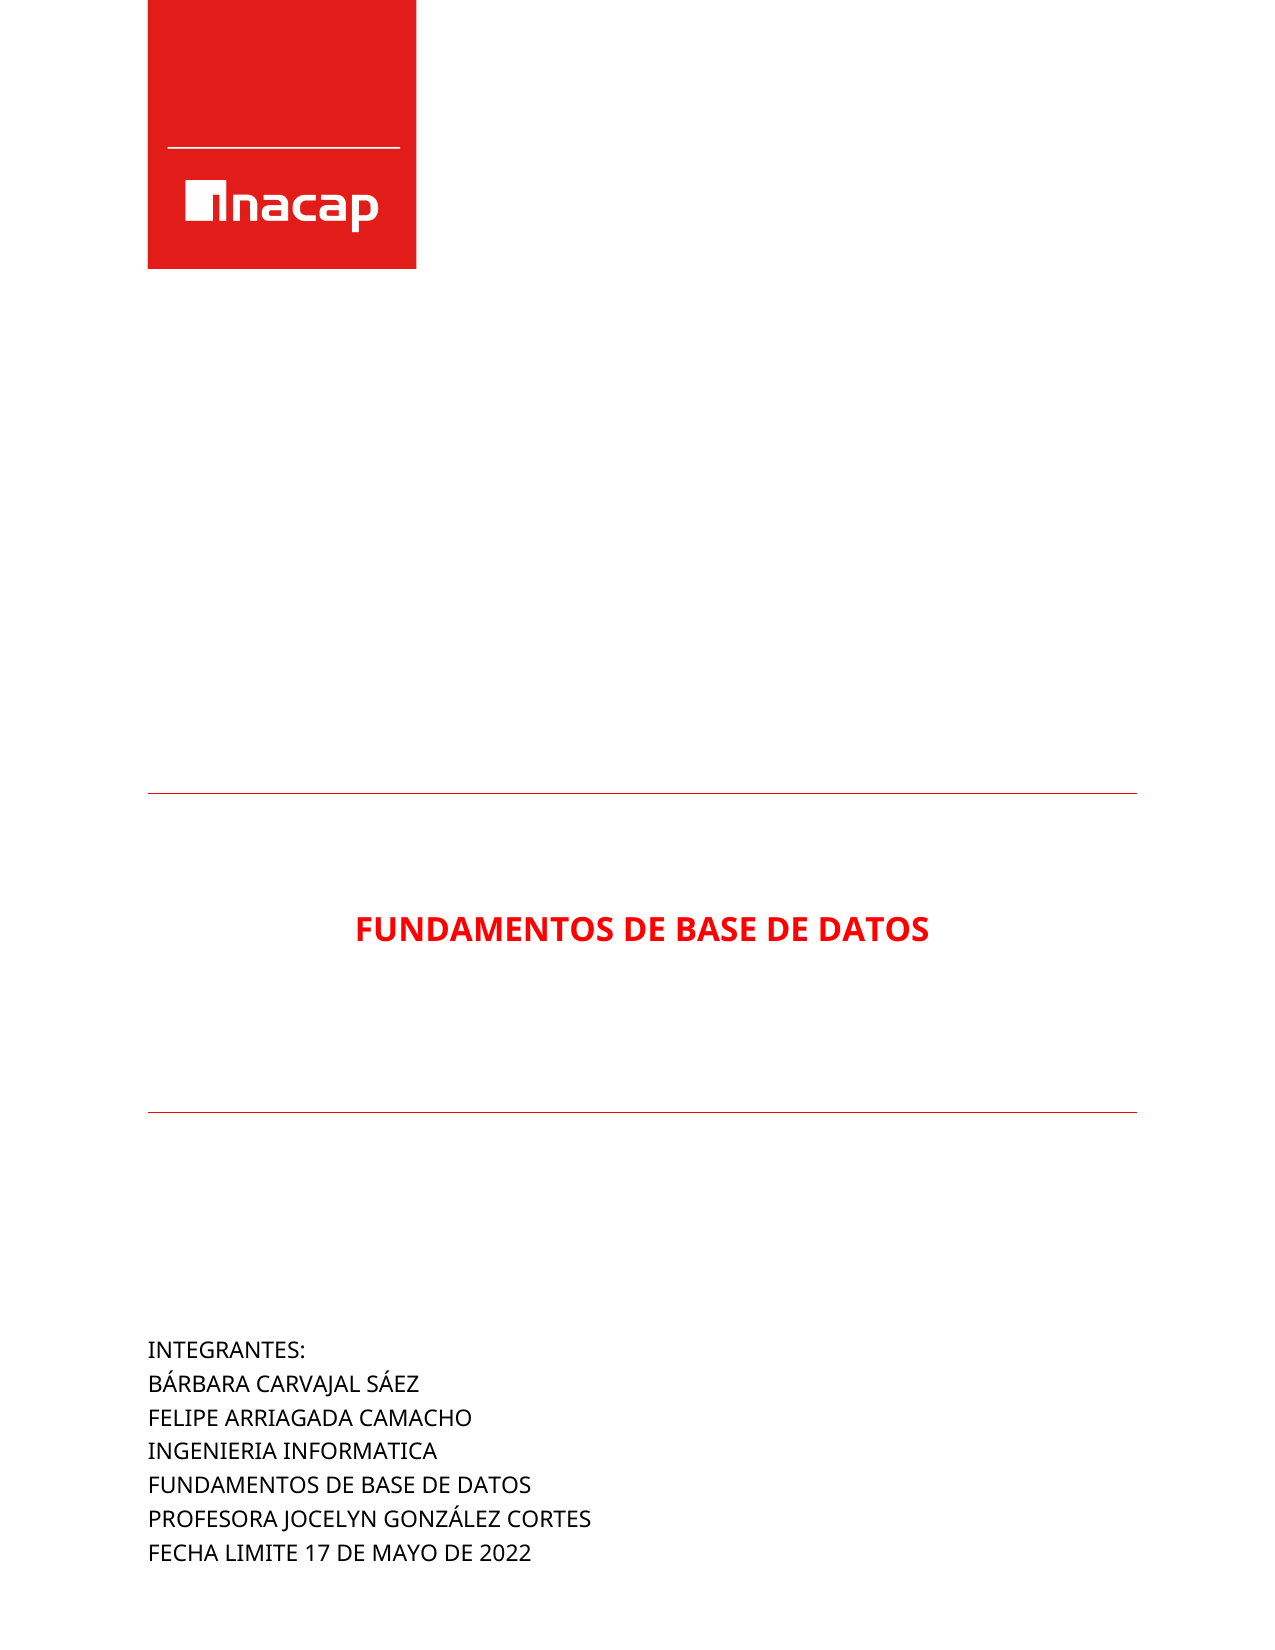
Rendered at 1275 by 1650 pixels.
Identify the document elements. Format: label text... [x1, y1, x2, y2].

text FELIPE ARRIAGADA CAMACHO [148, 1401, 1137, 1433]
picture [147, 0, 417, 269]
subtitle FUNDAMENTOS DE BASE DE DATOS [148, 902, 1137, 951]
text FUNDAMENTOS DE BASE DE DATOS [148, 1469, 1137, 1500]
text INTEGRANTES: [148, 1334, 1137, 1365]
text BÁRBARA CARVAJAL SÁEZ [148, 1368, 1137, 1399]
text PROFESORA JOCELYN GONZÁLEZ CORTES [148, 1503, 1137, 1534]
text FECHA LIMITE 17 DE MAYO DE 2022 [148, 1536, 1137, 1568]
text INGENIERIA INFORMATICA [148, 1435, 1137, 1466]
